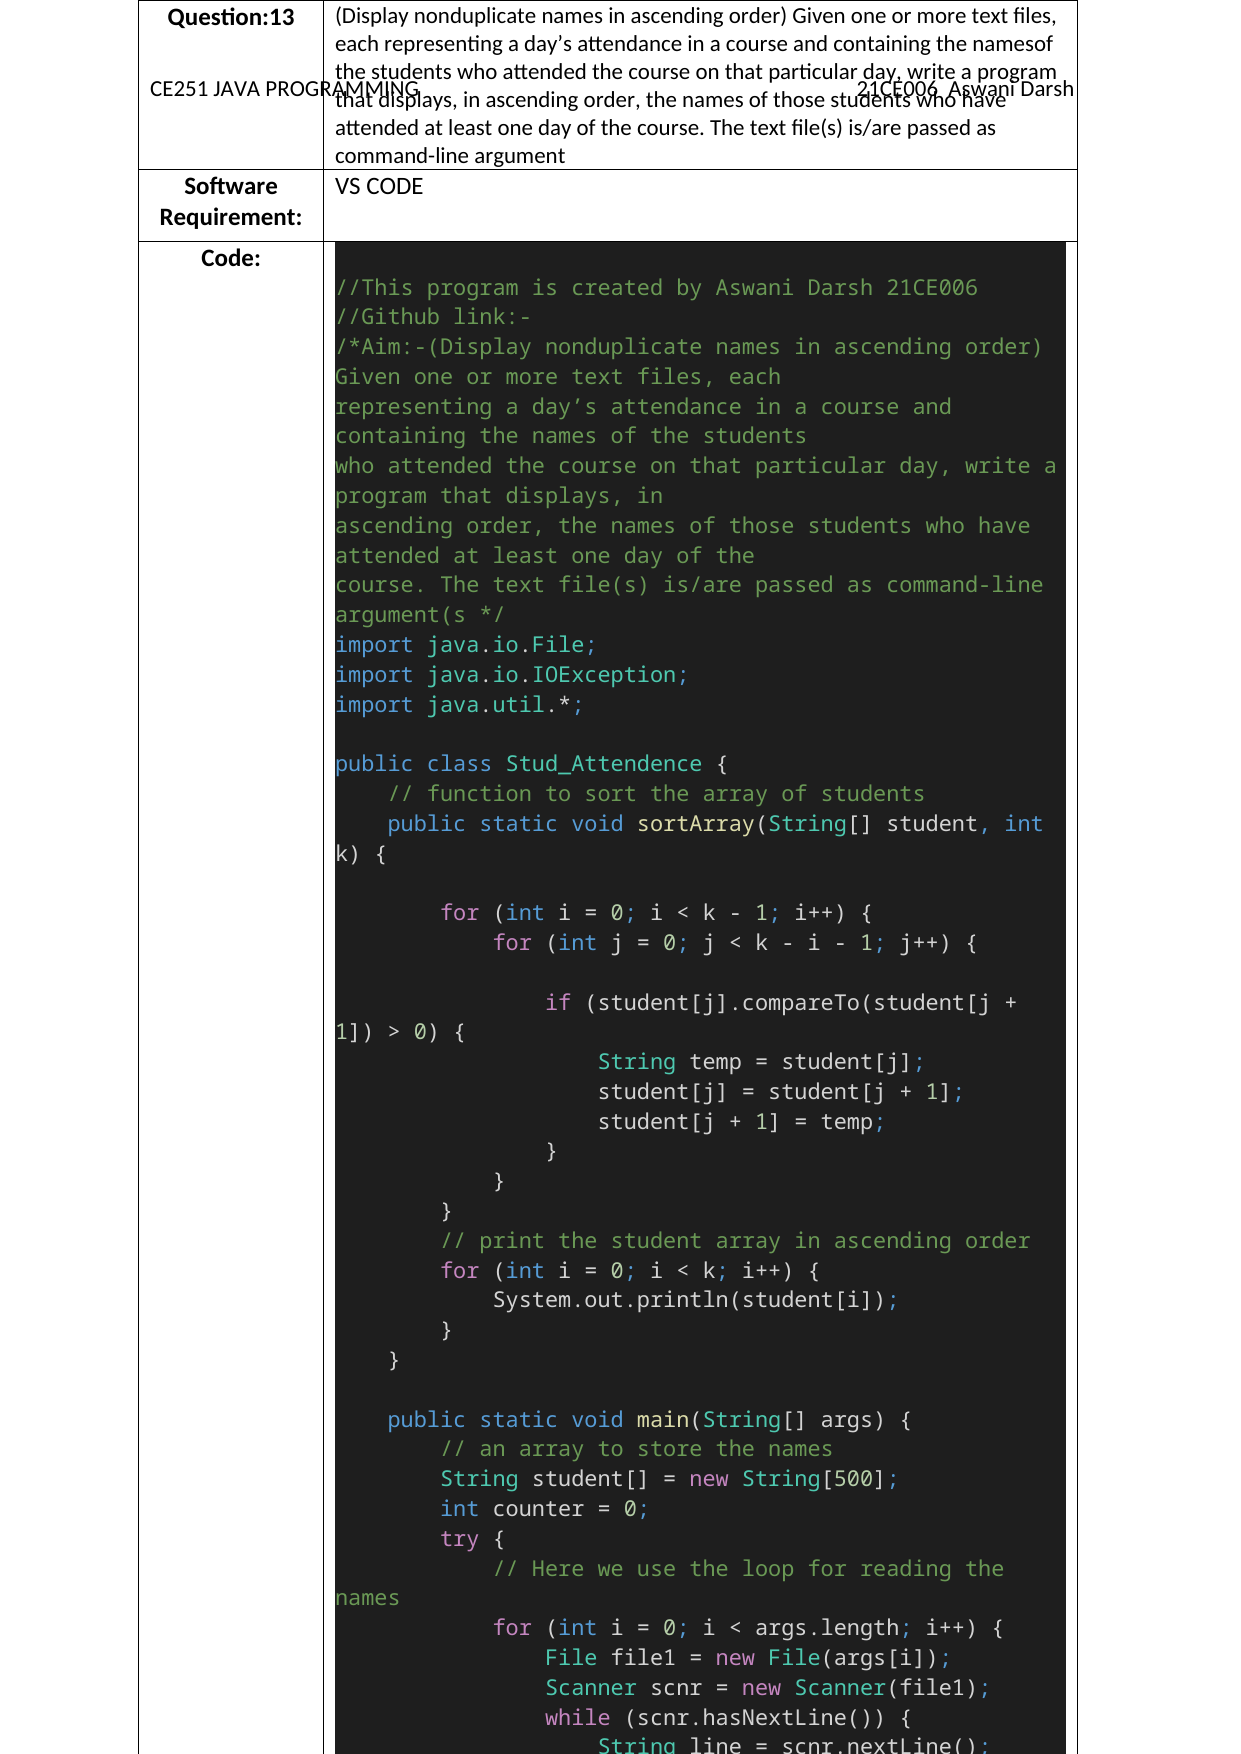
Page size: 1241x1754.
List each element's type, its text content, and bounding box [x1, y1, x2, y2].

table_header (Display nonduplicate names in ascending order) Given one or more text files, each representing a day’s attendance in a course and containing the namesof the students who attended the course on that particular day, write a program that displays, in ascending order, the names of those students who have attended at least one day of the course. The text file(s) is/are passed as command-line argument [324, 1, 1077, 169]
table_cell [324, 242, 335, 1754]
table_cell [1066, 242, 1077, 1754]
table_cell VS CODE [324, 170, 1077, 241]
table_cell Software Requirement: [139, 170, 323, 241]
table_header Question:13 [139, 1, 323, 169]
table_cell Code: [139, 242, 323, 1754]
